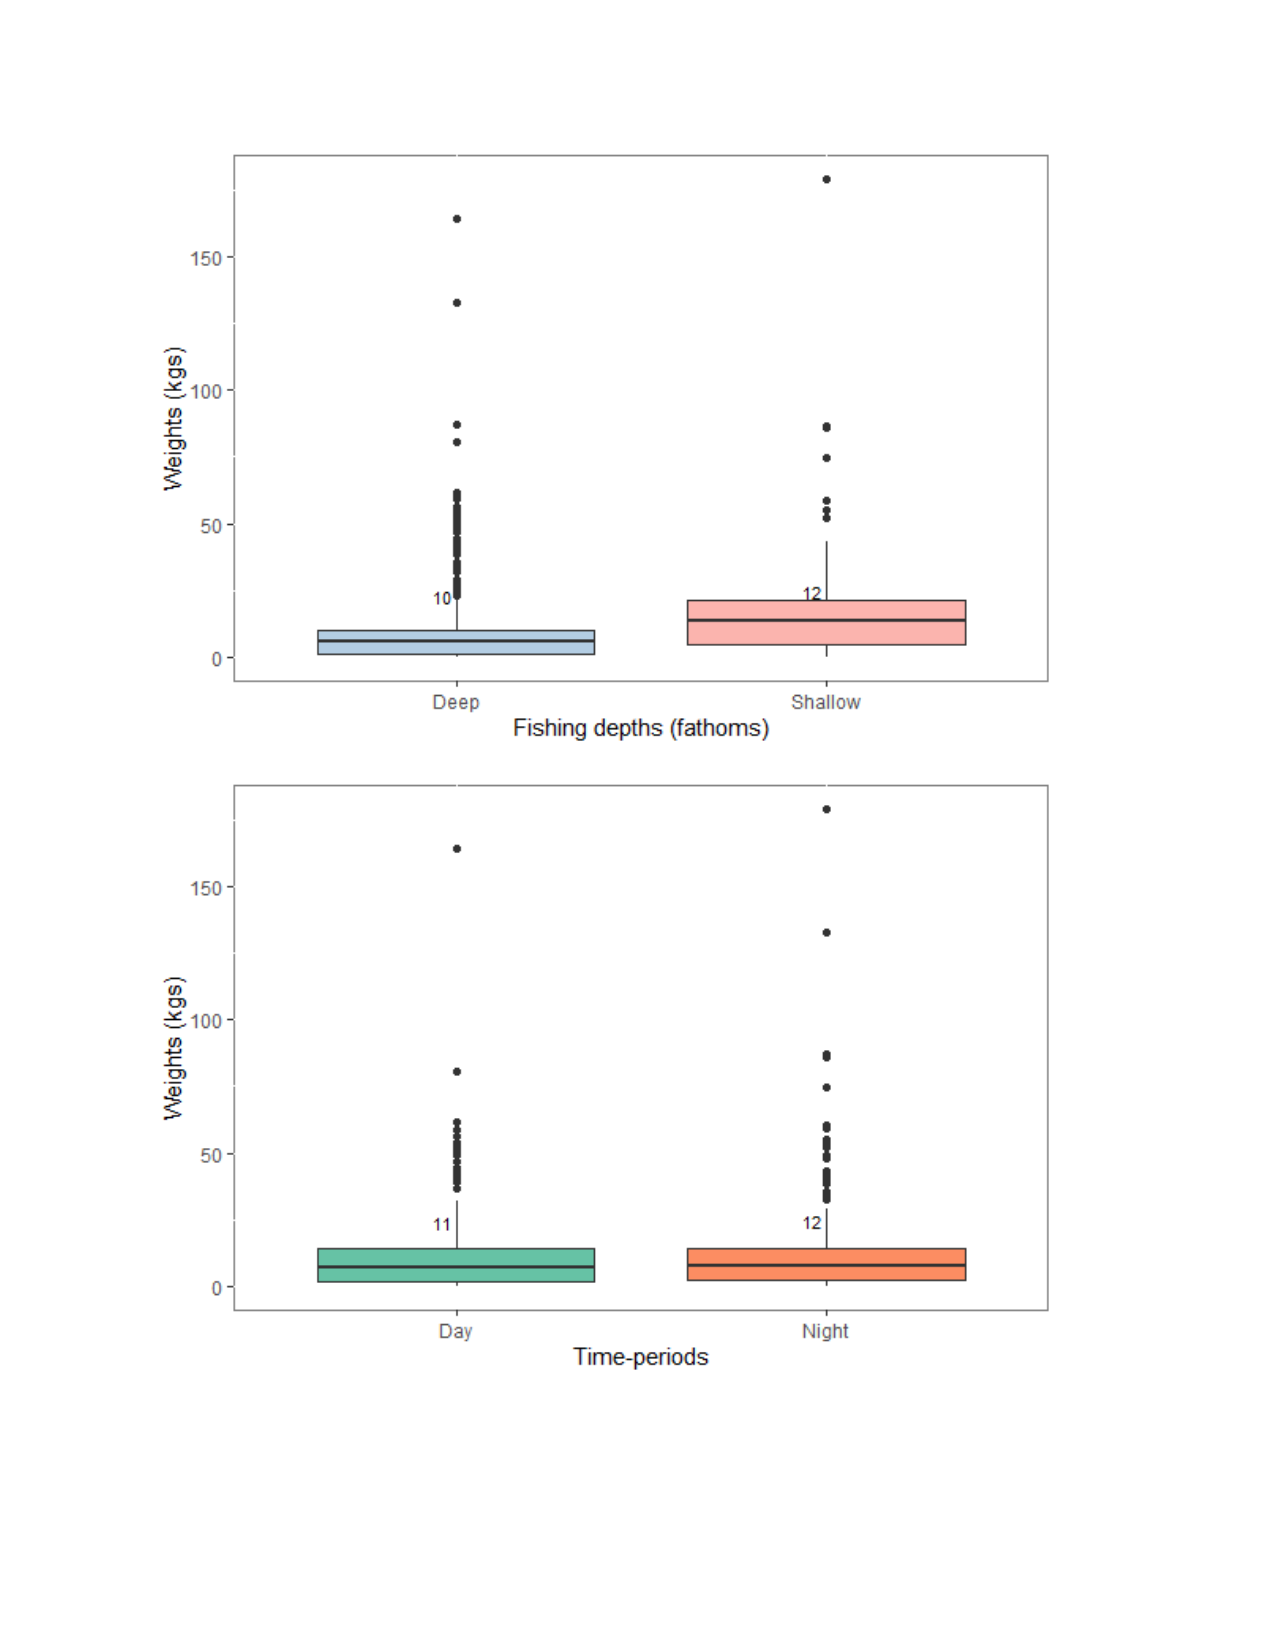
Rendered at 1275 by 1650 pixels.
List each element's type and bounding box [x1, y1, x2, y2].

picture [150, 774, 1060, 1381]
picture [150, 144, 1060, 752]
